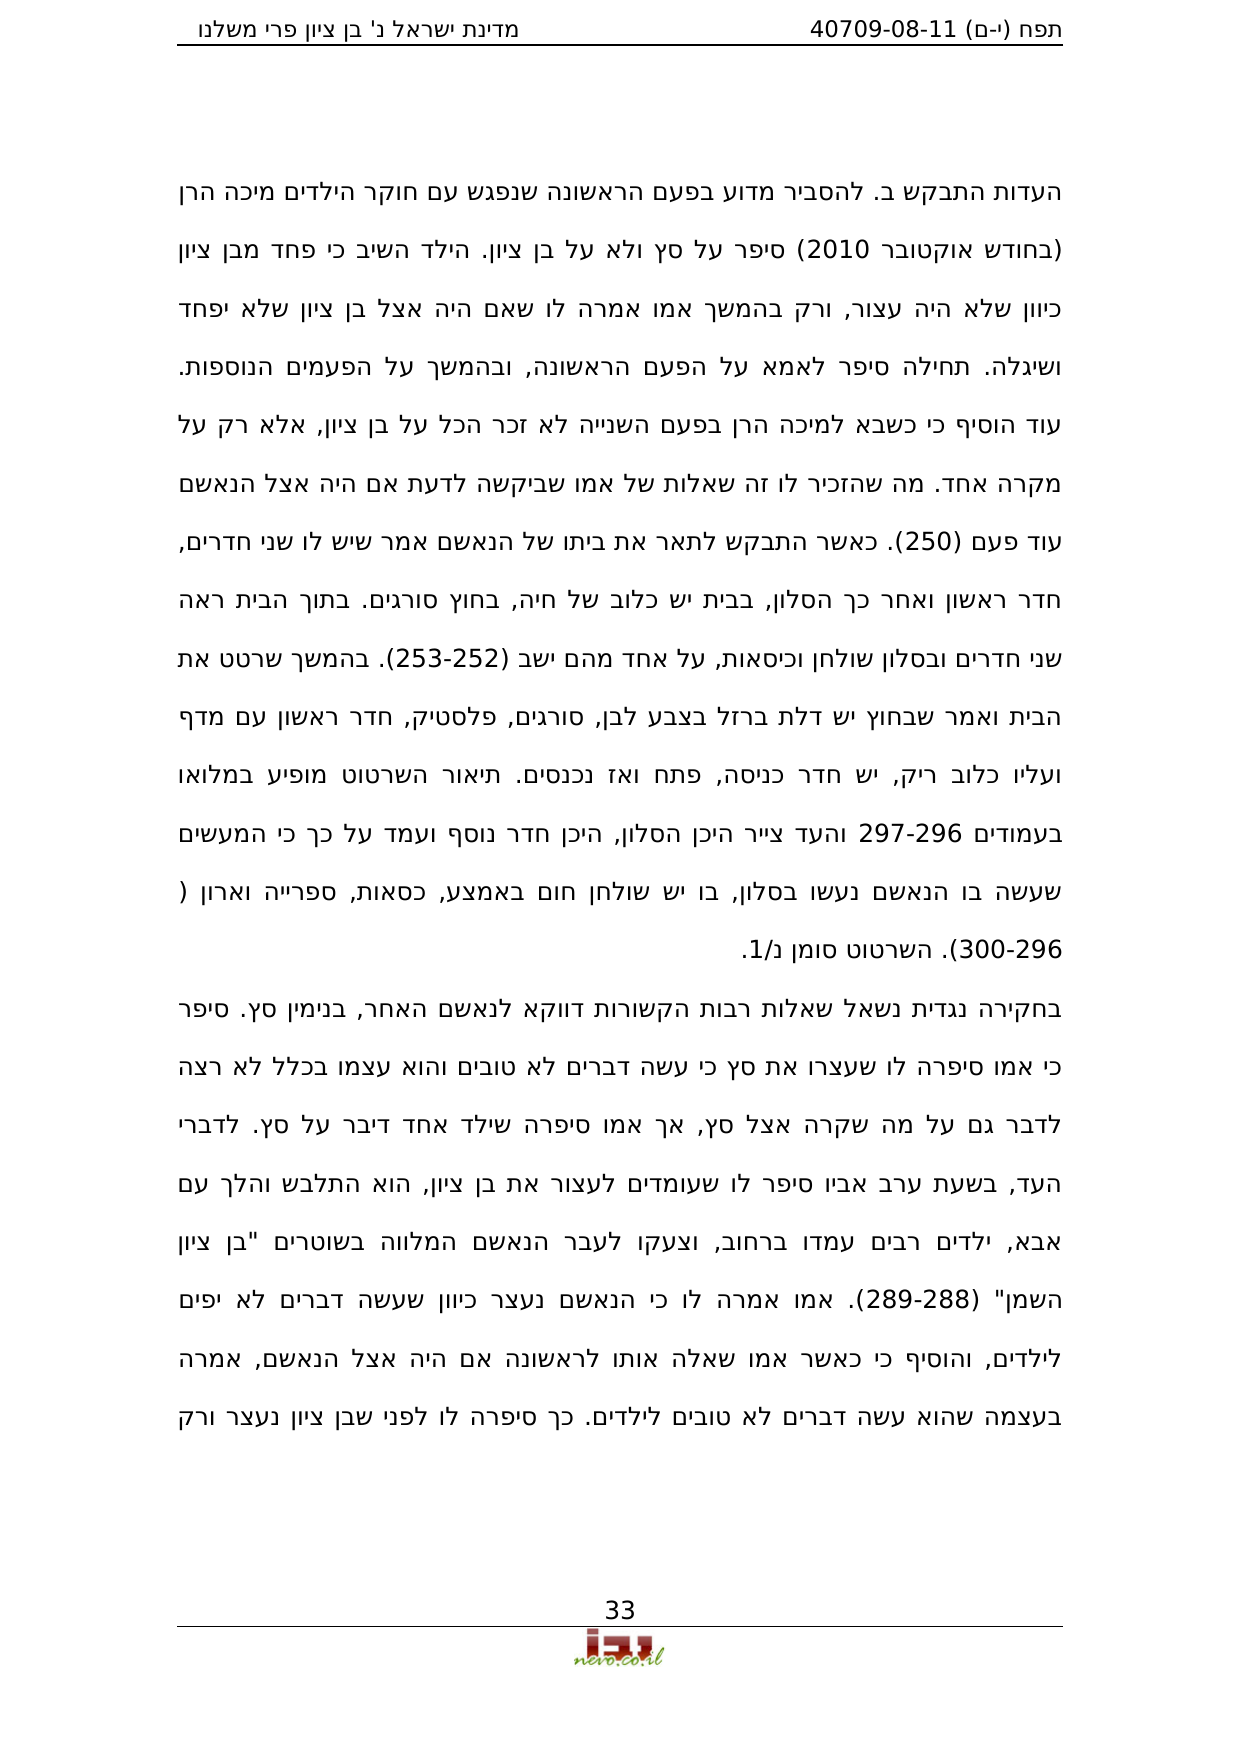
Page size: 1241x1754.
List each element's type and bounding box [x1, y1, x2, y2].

text [177, 177, 1063, 965]
picture [574, 1628, 666, 1667]
text [177, 994, 1063, 1431]
